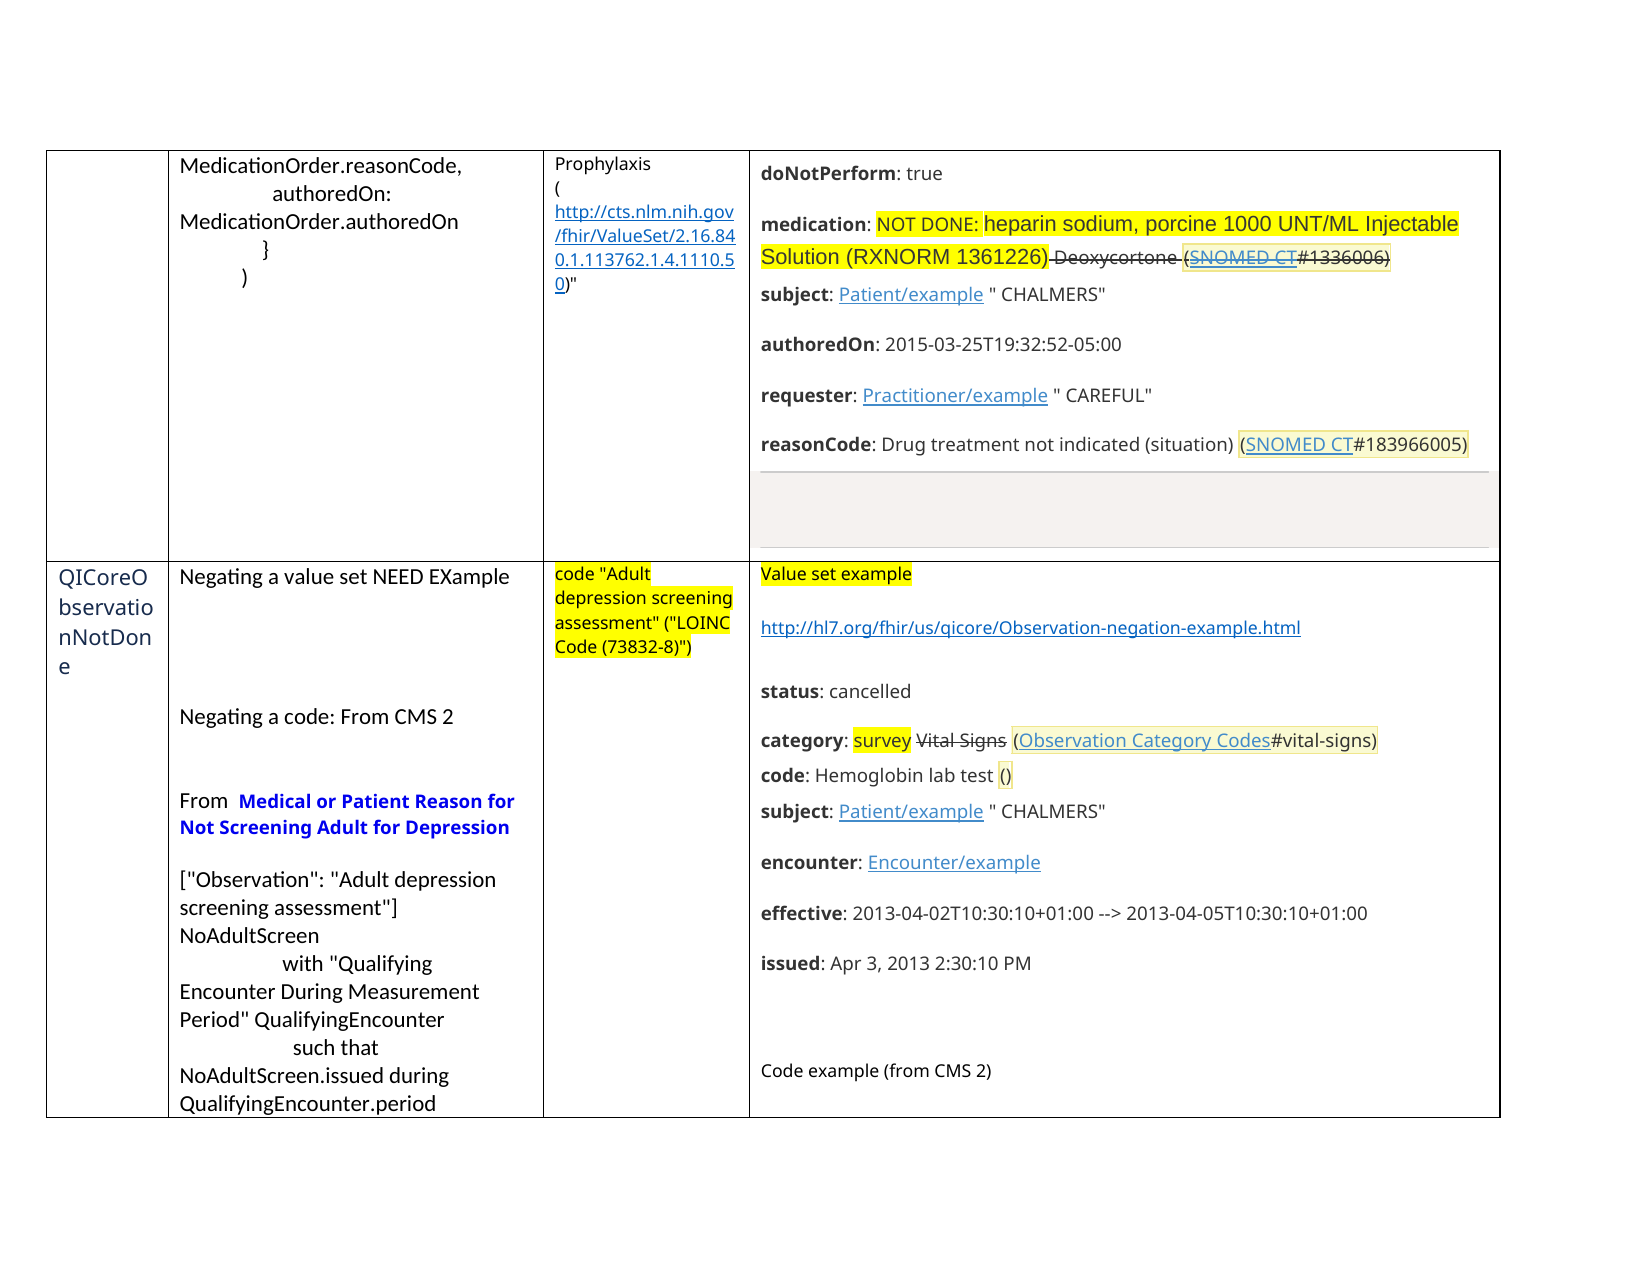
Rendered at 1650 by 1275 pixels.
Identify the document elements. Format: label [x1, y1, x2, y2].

table_cell [544, 562, 749, 1117]
table_cell [169, 151, 543, 561]
table_cell [47, 562, 168, 1117]
table_cell [544, 151, 749, 561]
table_cell [750, 151, 1499, 471]
table_cell [47, 151, 168, 561]
table_cell [169, 562, 543, 1117]
table_cell [750, 562, 1499, 1117]
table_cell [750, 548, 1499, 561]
